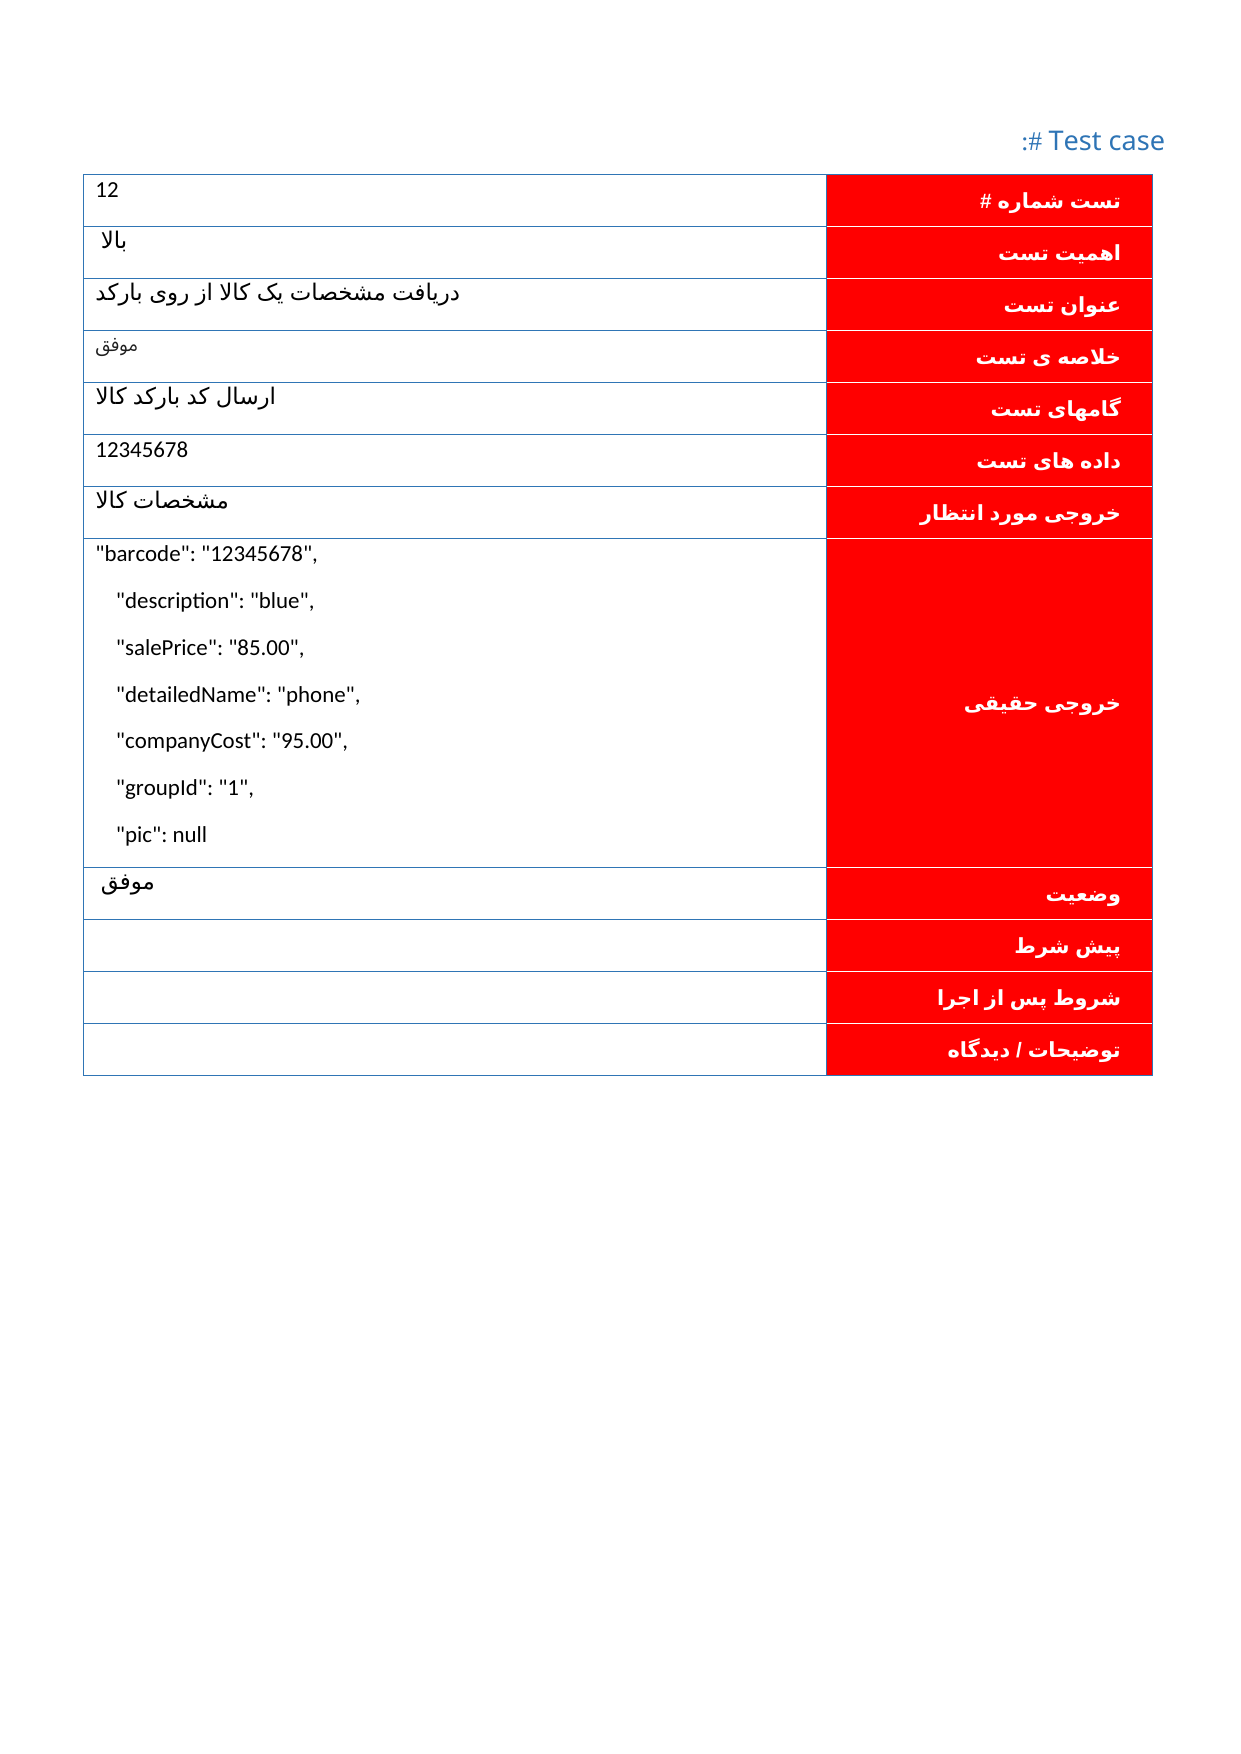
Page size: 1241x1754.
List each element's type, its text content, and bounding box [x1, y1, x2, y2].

table_cell خروجی مورد انتظار [827, 487, 1152, 538]
table_cell [84, 1024, 826, 1075]
table_cell توضیحات / دیدگاه [827, 1024, 1152, 1075]
table_cell عنوان تست [827, 279, 1152, 330]
table_cell شروط پس از اجرا [827, 972, 1152, 1023]
table_cell 12345678 [84, 435, 826, 486]
subtitle Test case #: [75, 122, 1165, 159]
table_cell موفق [84, 331, 826, 382]
table_cell دریافت مشخصات یک کالا از روی بارکد [84, 279, 826, 330]
table_cell خروجی حقیقی [827, 539, 1152, 867]
table_cell اهمیت تست [827, 227, 1152, 278]
table_cell [84, 920, 826, 971]
table_cell موفق [84, 868, 826, 919]
table_cell ارسال کد بارکد کالا [84, 383, 826, 434]
table_cell بالا [84, 227, 826, 278]
table_header تست شماره # [827, 175, 1152, 226]
table_cell [84, 972, 826, 1023]
table_cell مشخصات کالا [84, 487, 826, 538]
table_cell وضعیت [827, 868, 1152, 919]
table_cell "barcode": "12345678", "description": "blue", "salePrice": "85.00", "detailedName": "phone", "companyCost": "95.00", "groupId": "1", "pic": null [84, 539, 826, 867]
table_cell گامهای تست [827, 383, 1152, 434]
table_header 12 [84, 175, 826, 226]
table_cell پیش شرط [827, 920, 1152, 971]
table_cell خلاصه ی تست [827, 331, 1152, 382]
table_cell داده های تست [827, 435, 1152, 486]
